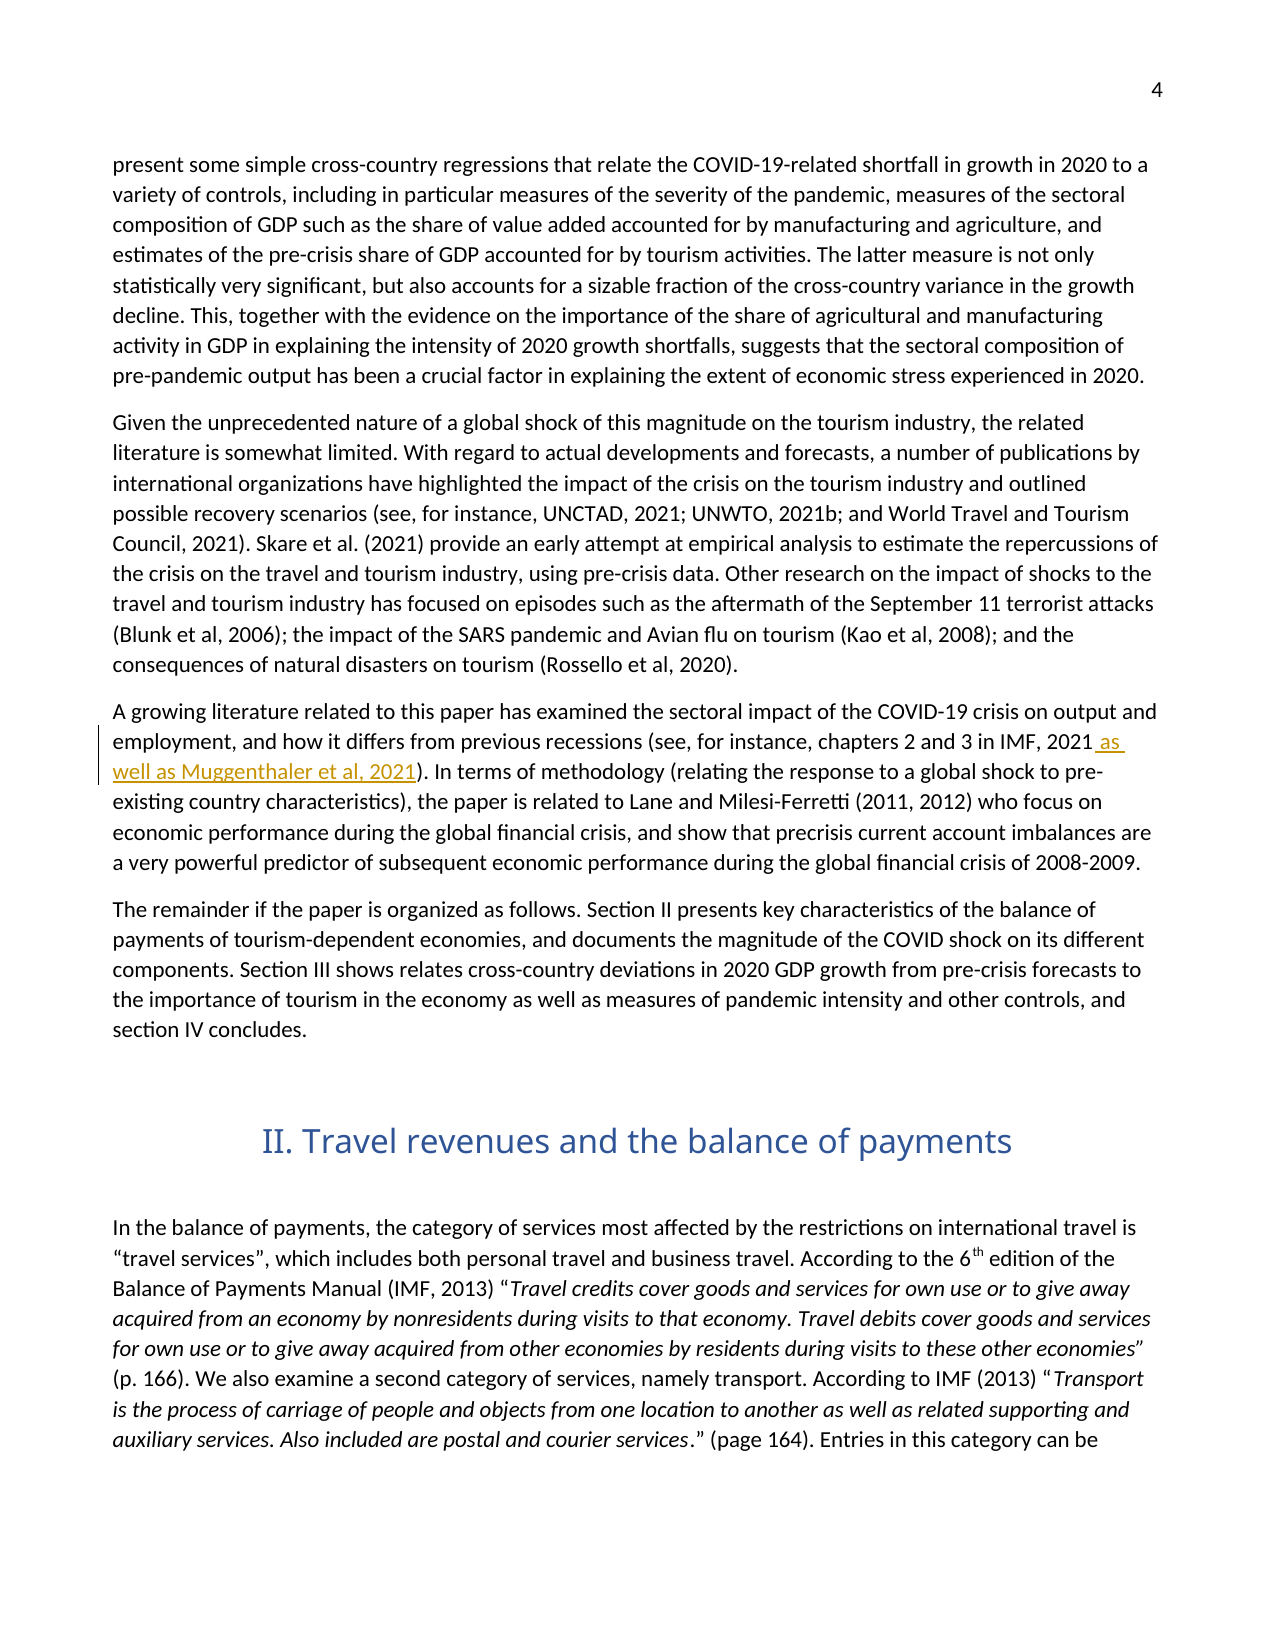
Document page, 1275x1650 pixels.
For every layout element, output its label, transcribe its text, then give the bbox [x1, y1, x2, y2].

text A growing literature related to this paper has examined the sectoral impact of the COVID-19 crisis on output and employment, and how it differs from previous recessions (see, for instance, chapters 2 and 3 in IMF, 2021). In terms of methodology (relating the response to a global shock to pre-existing country characteristics), the paper is related to Lane and Milesi-Ferretti (2011, 2012) who focus on economic performance during the global financial crisis, and show that precrisis current account imbalances are a very powerful predictor of subsequent economic performance during the global financial crisis of 2008-2009. [112, 697, 1162, 876]
subtitle II. Travel revenues and the balance of payments [112, 1118, 1162, 1163]
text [112, 150, 1162, 389]
text The remainder if the paper is organized as follows. Section II presents key characteristics of the balance of payments of tourism-dependent economies, and documents the magnitude of the COVID shock on its different components. Section III shows relates cross-country deviations in 2020 GDP growth from pre-crisis forecasts to the importance of tourism in the economy as well as measures of pandemic intensity and other controls, and section IV concludes. [112, 895, 1162, 1044]
text Given the unprecedented nature of a global shock of this magnitude on the tourism industry, the related literature is somewhat limited. With regard to actual developments and forecasts, a number of publications by international organizations have highlighted the impact of the crisis on the tourism industry and outlined possible recovery scenarios (see, for instance, UNCTAD, 2021; UNWTO, 2021b; and World Travel and Tourism Council, 2021). Skare et al. (2021) provide an early attempt at empirical analysis to estimate the repercussions of the crisis on the travel and tourism industry, using pre-crisis data. Other research on the impact of shocks to the travel and tourism industry has focused on episodes such as the aftermath of the September 11 terrorist attacks (Blunk et al, 2006); the impact of the SARS pandemic and Avian flu on tourism (Kao et al, 2008); and the consequences of natural disasters on tourism (Rossello et al, 2020). [112, 408, 1162, 678]
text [112, 1213, 1162, 1453]
